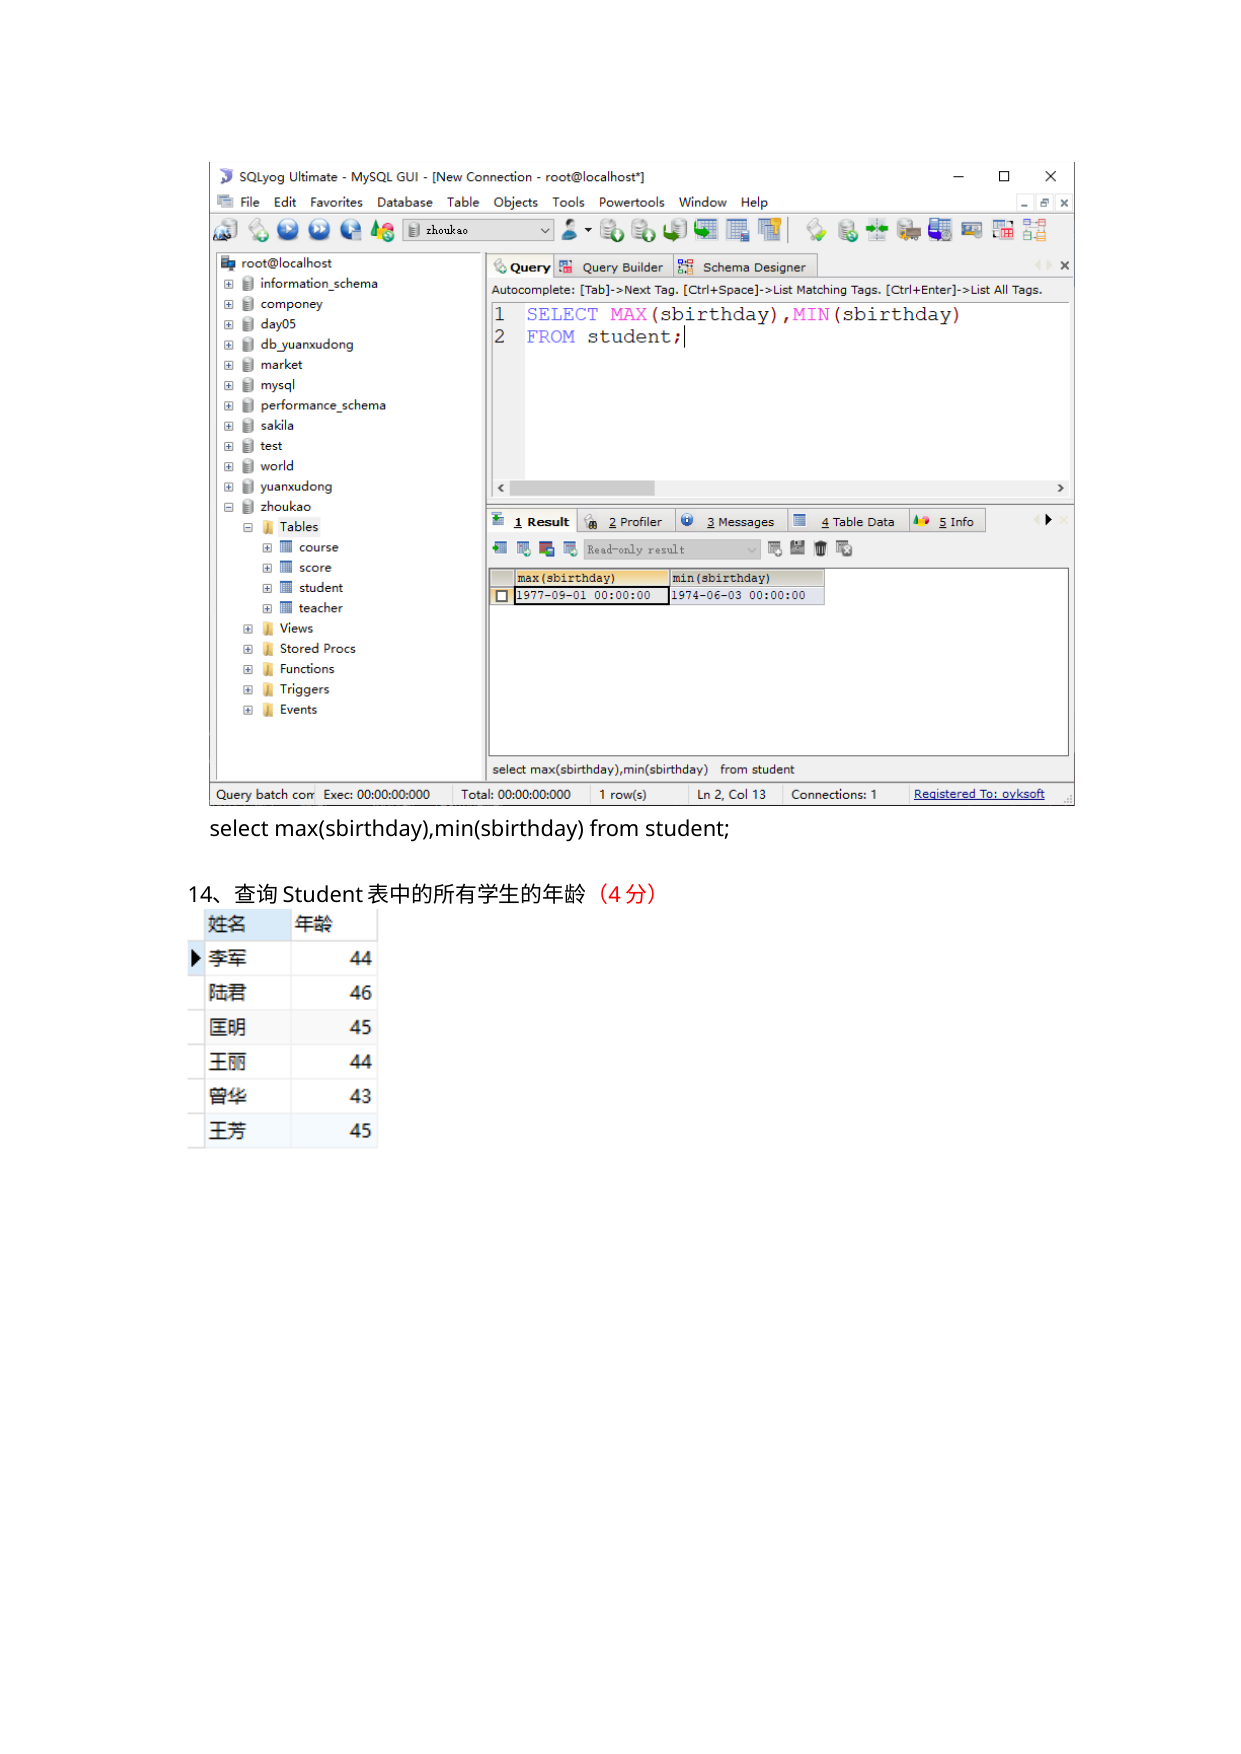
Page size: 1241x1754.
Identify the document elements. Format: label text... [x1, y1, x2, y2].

text select max(sbirthday),min(sbirthday) from student; [187, 812, 1053, 844]
picture [187, 909, 564, 1188]
picture [209, 162, 1075, 806]
text 14、查询Student表中的所有学生的年龄（4分） [187, 877, 1053, 909]
